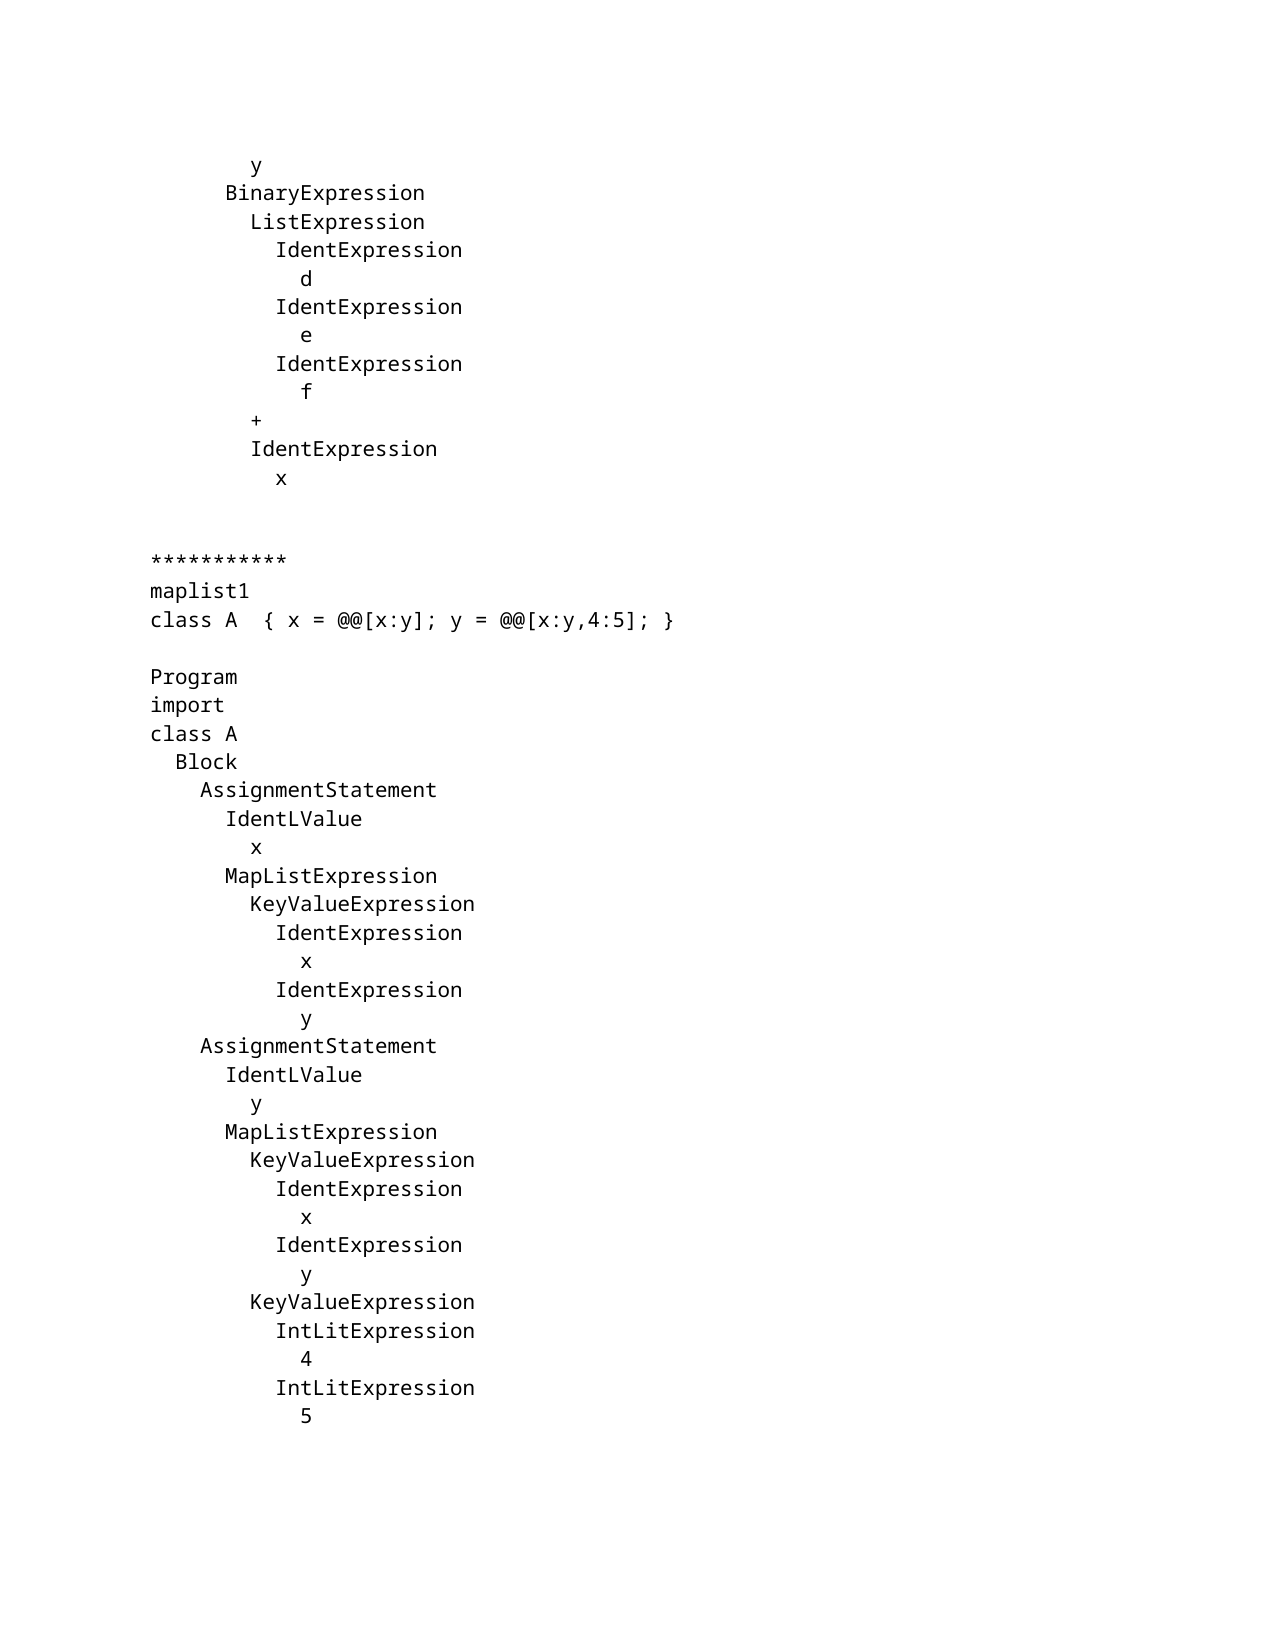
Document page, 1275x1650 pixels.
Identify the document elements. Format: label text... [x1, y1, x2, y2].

text import [150, 690, 1125, 719]
text x [150, 946, 1125, 975]
text IdentExpression [150, 235, 1125, 264]
text IdentExpression [150, 1174, 1125, 1202]
text IdentExpression [150, 975, 1125, 1003]
text y [150, 1259, 1125, 1287]
text KeyValueExpression [150, 1145, 1125, 1174]
text class A { x = @@[x:y]; y = @@[x:y,4:5]; } [150, 605, 1125, 633]
text IdentExpression [150, 349, 1125, 377]
text d [150, 264, 1125, 292]
text MapListExpression [150, 1117, 1125, 1145]
text IdentExpression [150, 434, 1125, 463]
text x [150, 1202, 1125, 1231]
text Program [150, 662, 1125, 690]
text IdentLValue [150, 804, 1125, 832]
text y [150, 1003, 1125, 1032]
text y [150, 150, 1125, 178]
text 5 [150, 1401, 1125, 1430]
text e [150, 321, 1125, 349]
text class A [150, 719, 1125, 747]
text KeyValueExpression [150, 1287, 1125, 1316]
text MapListExpression [150, 861, 1125, 889]
text f [150, 377, 1125, 406]
text AssignmentStatement [150, 776, 1125, 804]
text ListExpression [150, 207, 1125, 235]
text x [150, 832, 1125, 861]
text AssignmentStatement [150, 1032, 1125, 1060]
text x [150, 463, 1125, 491]
text IdentExpression [150, 918, 1125, 946]
text KeyValueExpression [150, 889, 1125, 918]
text + [150, 406, 1125, 434]
text Block [150, 747, 1125, 776]
text IdentLValue [150, 1060, 1125, 1088]
text IdentExpression [150, 292, 1125, 321]
text IntLitExpression [150, 1316, 1125, 1344]
text y [150, 1088, 1125, 1117]
text IntLitExpression [150, 1373, 1125, 1401]
text 4 [150, 1344, 1125, 1373]
text maplist1 [150, 577, 1125, 605]
text IdentExpression [150, 1231, 1125, 1259]
text BinaryExpression [150, 178, 1125, 207]
text *********** [150, 548, 1125, 577]
